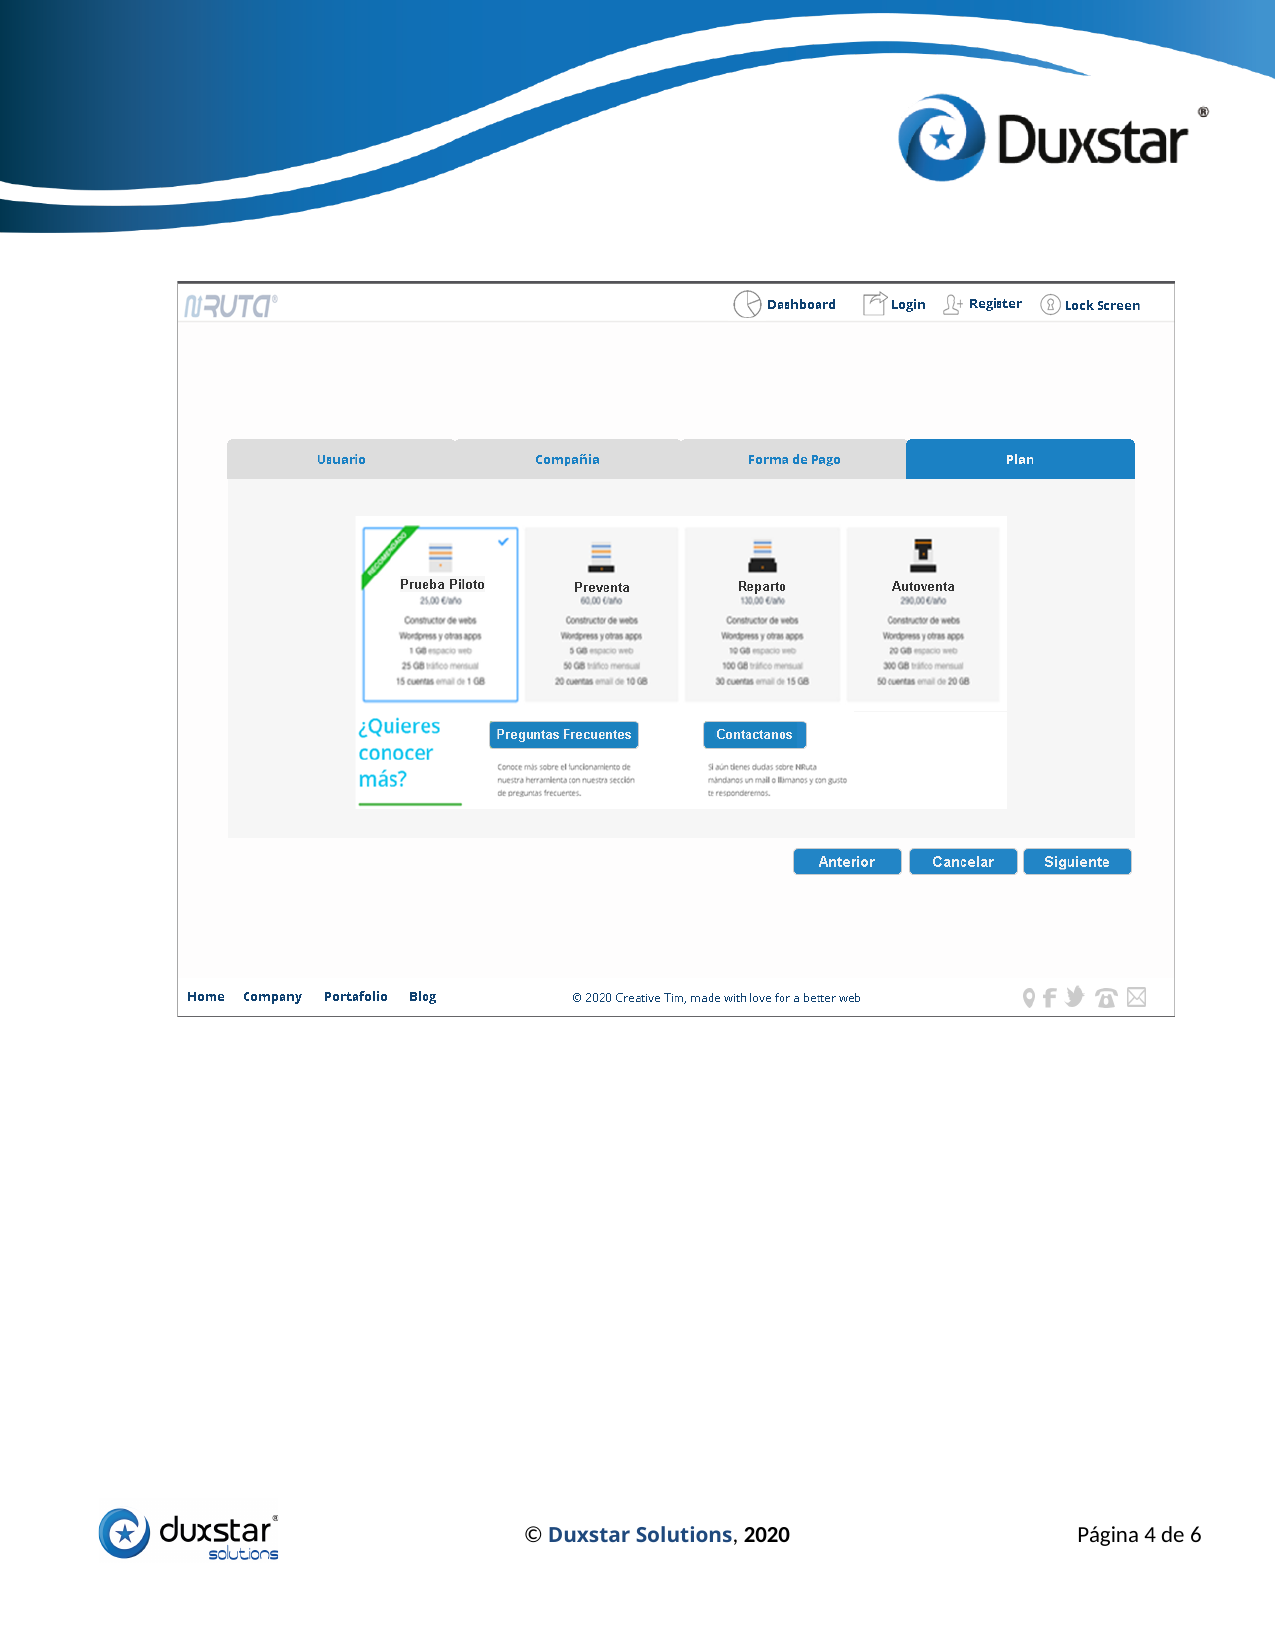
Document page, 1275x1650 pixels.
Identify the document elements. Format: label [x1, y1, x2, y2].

picture [177, 281, 1175, 1017]
picture [98, 1498, 279, 1563]
picture [0, 0, 1275, 233]
